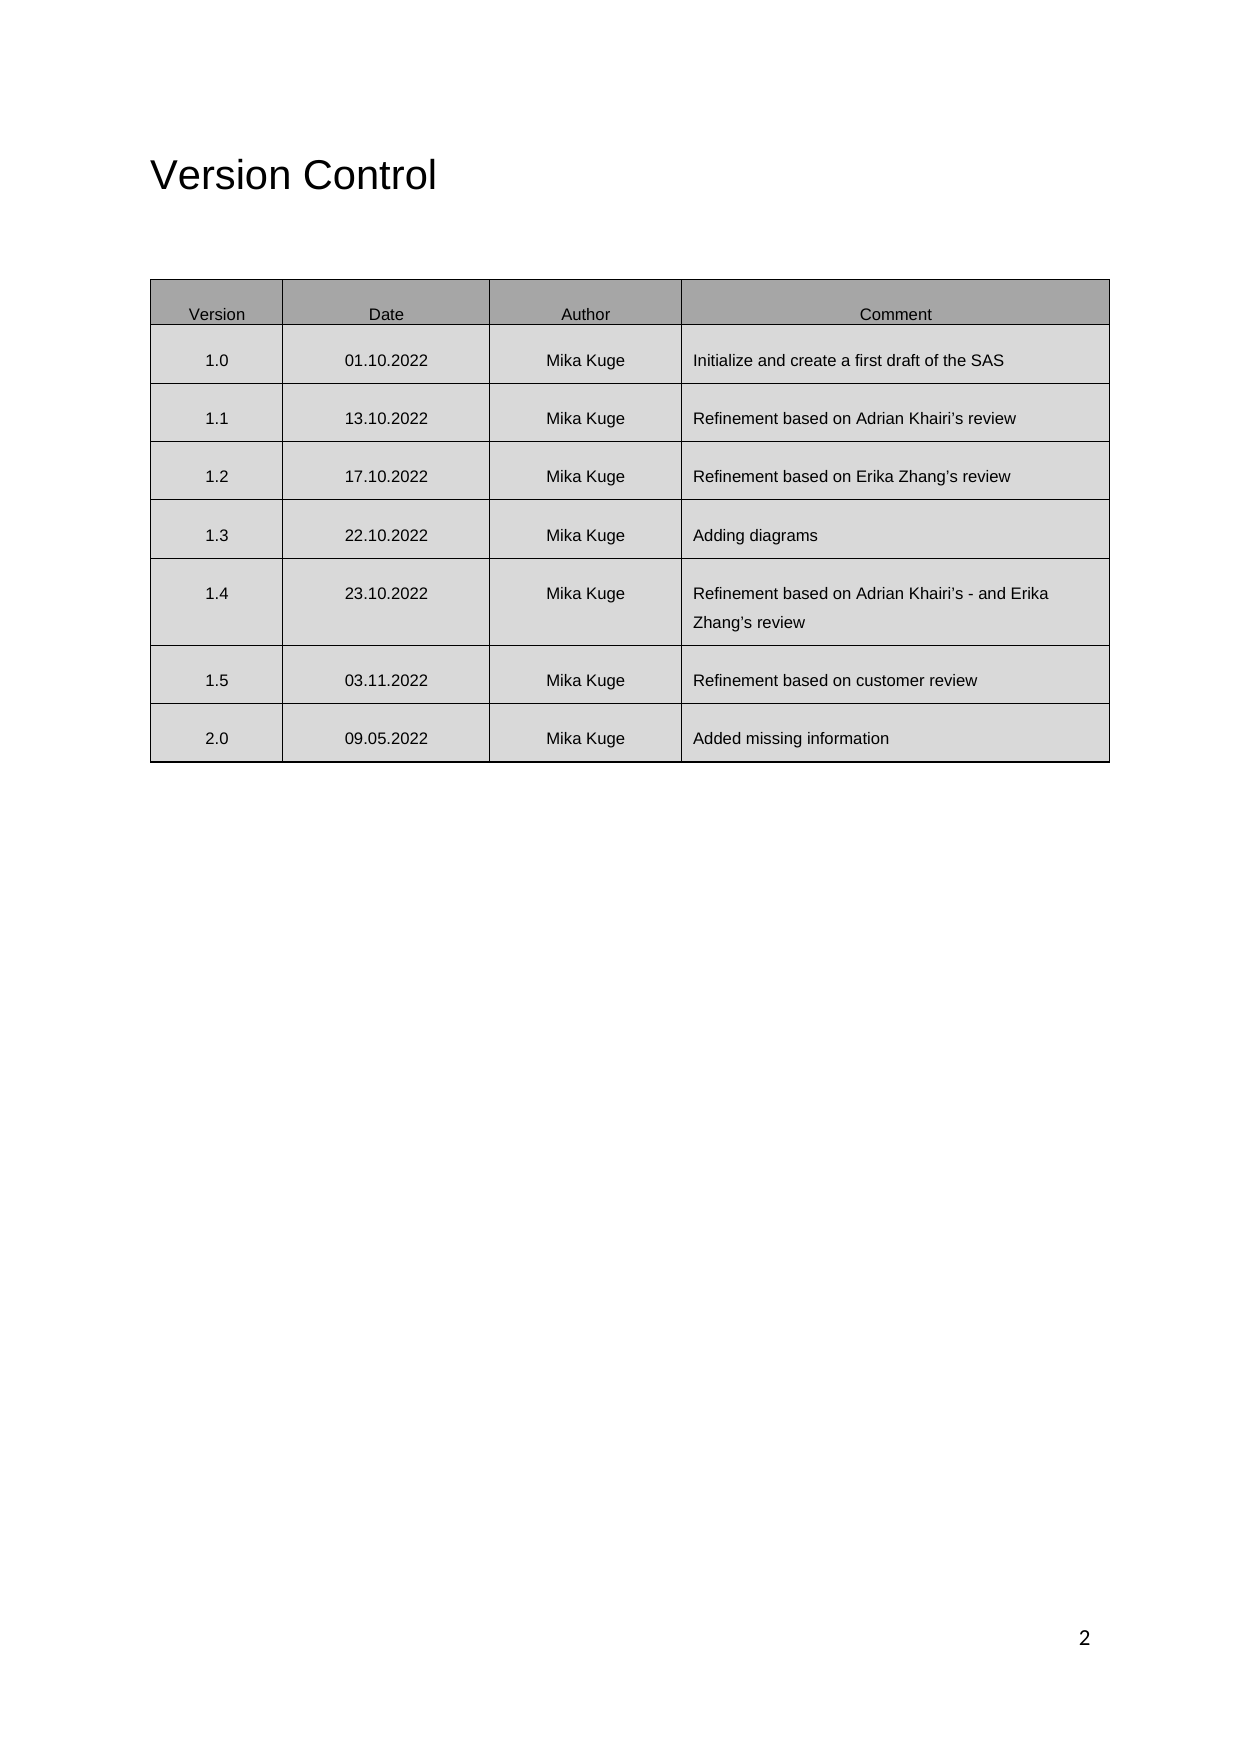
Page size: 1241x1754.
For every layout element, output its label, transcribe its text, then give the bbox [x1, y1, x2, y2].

table_cell Added missing information [682, 704, 1109, 761]
table_cell 1.1 [151, 384, 282, 441]
table_cell 09.05.2022 [283, 704, 489, 761]
table_cell Adding diagrams [682, 500, 1109, 558]
table_header Date [283, 280, 489, 324]
table_cell 2.0 [151, 704, 282, 761]
table_cell 1.5 [151, 646, 282, 703]
table_cell 1.2 [151, 442, 282, 499]
table_cell Mika Kuge [490, 325, 681, 383]
table_cell Refinement based on customer review [682, 646, 1109, 703]
table_cell 01.10.2022 [283, 325, 489, 383]
table_cell 22.10.2022 [283, 500, 489, 558]
table_cell Mika Kuge [490, 500, 681, 558]
table_cell 1.0 [151, 325, 282, 383]
table_cell Mika Kuge [490, 704, 681, 761]
table_header Version [151, 280, 282, 324]
table_cell Mika Kuge [490, 442, 681, 499]
table_cell Refinement based on Adrian Khairi’s review [682, 384, 1109, 441]
table_cell 1.4 [151, 559, 282, 645]
table_cell 13.10.2022 [283, 384, 489, 441]
table_cell Mika Kuge [490, 384, 681, 441]
table_cell 03.11.2022 [283, 646, 489, 703]
table_cell Initialize and create a first draft of the SAS [682, 325, 1109, 383]
table_cell 1.3 [151, 500, 282, 558]
text Version Control [150, 150, 1090, 198]
table_cell Mika Kuge [490, 559, 681, 645]
table_cell Mika Kuge [490, 646, 681, 703]
table_cell 23.10.2022 [283, 559, 489, 645]
table_cell 17.10.2022 [283, 442, 489, 499]
table_cell Refinement based on Erika Zhang’s review [682, 442, 1109, 499]
table_cell Refinement based on Adrian Khairi’s - and Erika Zhang’s review [682, 559, 1109, 645]
table_header Comment [682, 280, 1109, 324]
table_header Author [490, 280, 681, 324]
